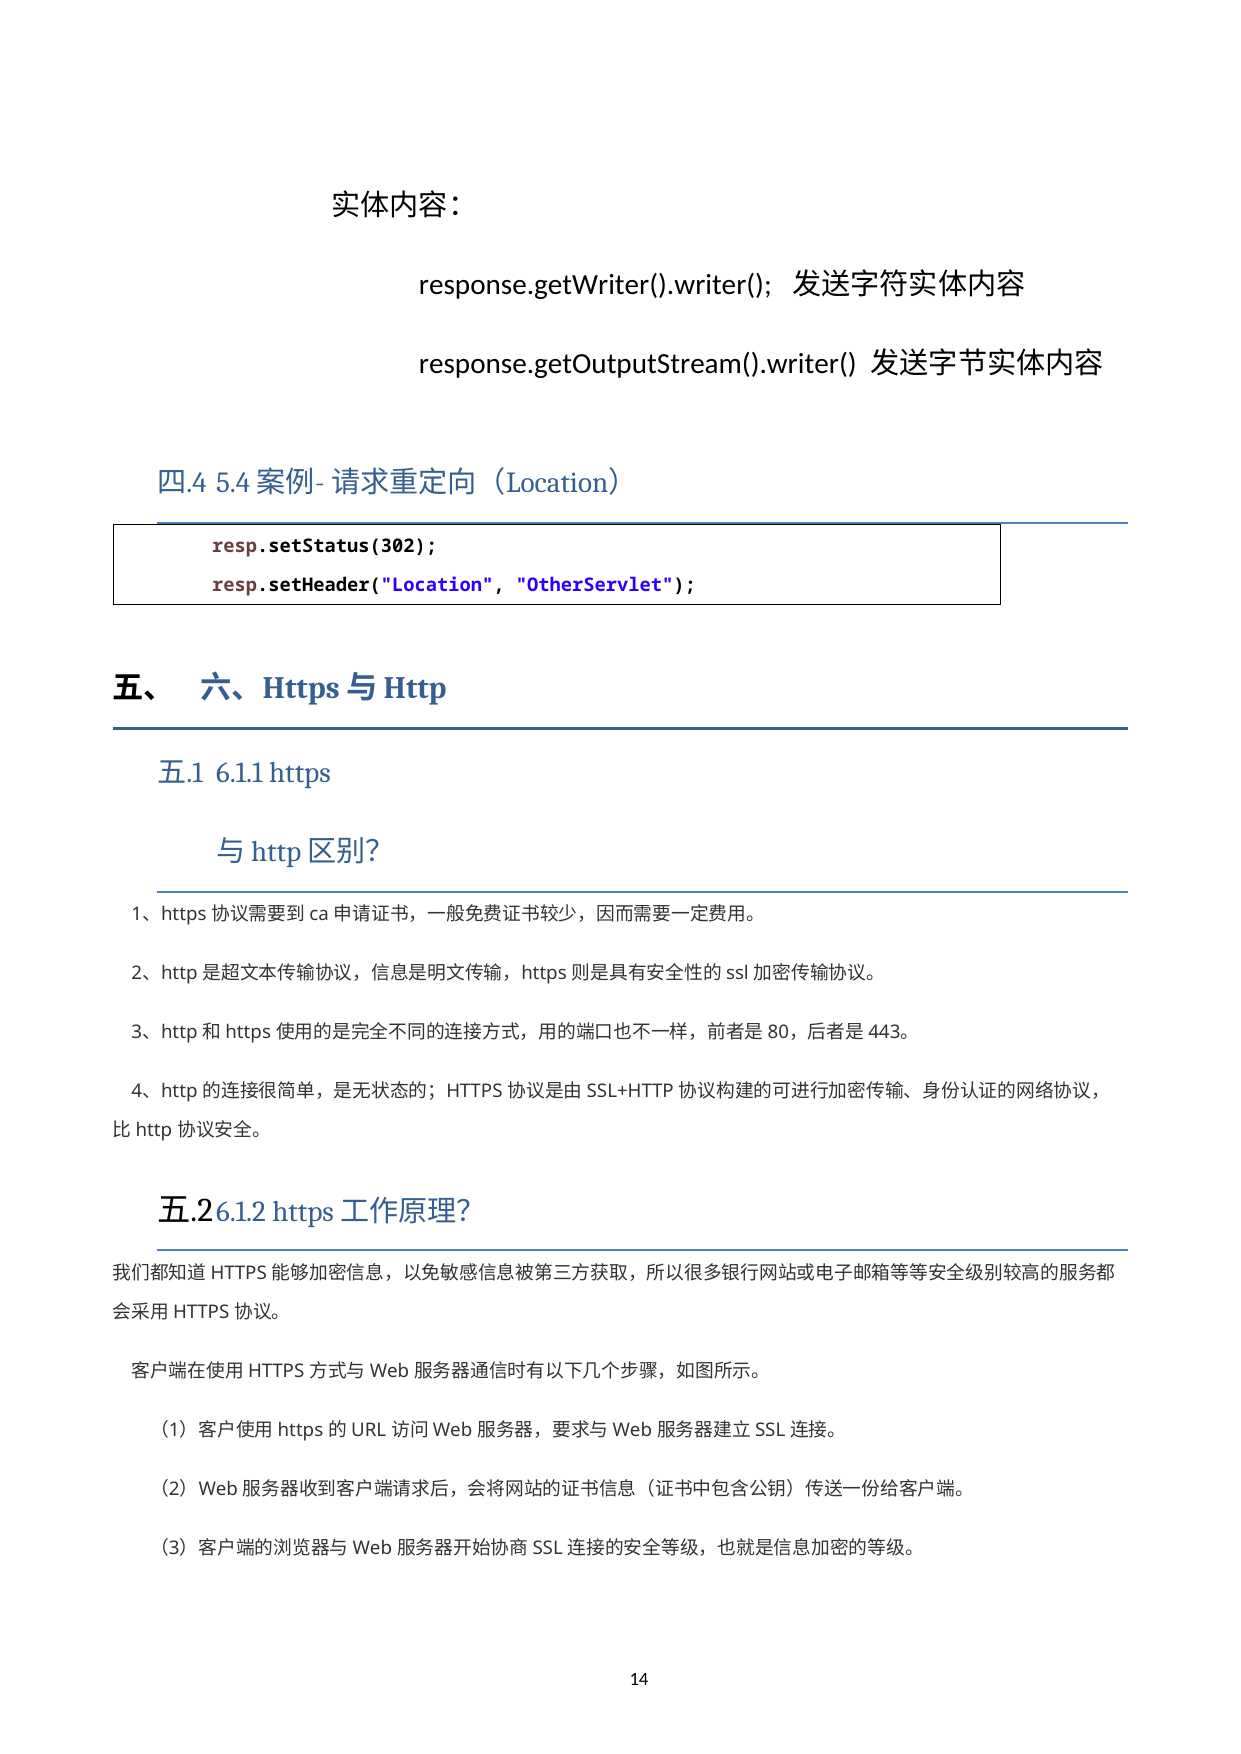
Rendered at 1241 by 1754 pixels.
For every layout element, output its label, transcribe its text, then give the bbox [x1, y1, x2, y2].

text （1）客户使用 https 的 URL 访问 Web 服务器，要求与 Web 服务器建立 SSL 连接。 [112, 1409, 1128, 1448]
text response.getOutputStream().writer() 发送字节实体内容 [112, 321, 1128, 401]
text 我们都知道 HTTPS 能够加密信息，以免敏感信息被第三方获取，所以很多银行网站或电子邮箱等等安全级别较高的服务都会采用 HTTPS 协议。 [112, 1251, 1128, 1331]
subtitle 六、Https与Http [112, 645, 1128, 730]
text 1、https 协议需要到 ca 申请证书，一般免费证书较少，因而需要一定费用。 [112, 893, 1128, 932]
text 2、http 是超文本传输协议，信息是明文传输，https 则是具有安全性的 ssl 加密传输协议。 [112, 951, 1128, 991]
subtitle 6.1.2 https工作原理？ [157, 1168, 1128, 1249]
subtitle 5.4 案例- 请求重定向（Location） [157, 440, 1128, 522]
table_header resp.setStatus(302); resp.setHeader("Location", "OtherServlet"); [114, 525, 1000, 604]
text response.getWriter().writer(); 发送字符实体内容 [112, 242, 1128, 321]
text 3、http 和 https 使用的是完全不同的连接方式，用的端口也不一样，前者是 80，后者是 443。 [112, 1010, 1128, 1050]
text 客户端在使用 HTTPS 方式与 Web 服务器通信时有以下几个步骤，如图所示。 [112, 1350, 1128, 1389]
text 4、http 的连接很简单，是无状态的；HTTPS 协议是由 SSL+HTTP 协议构建的可进行加密传输、身份认证的网络协议，比 http 协议安全。 [112, 1069, 1128, 1148]
text （3）客户端的浏览器与 Web 服务器开始协商 SSL 连接的安全等级，也就是信息加密的等级。 [112, 1526, 1128, 1566]
text 实体内容： [112, 163, 1128, 242]
subtitle 6.1.1 https 与http区别？ [157, 730, 1128, 891]
text （2）Web 服务器收到客户端请求后，会将网站的证书信息（证书中包含公钥）传送一份给客户端。 [112, 1467, 1128, 1507]
